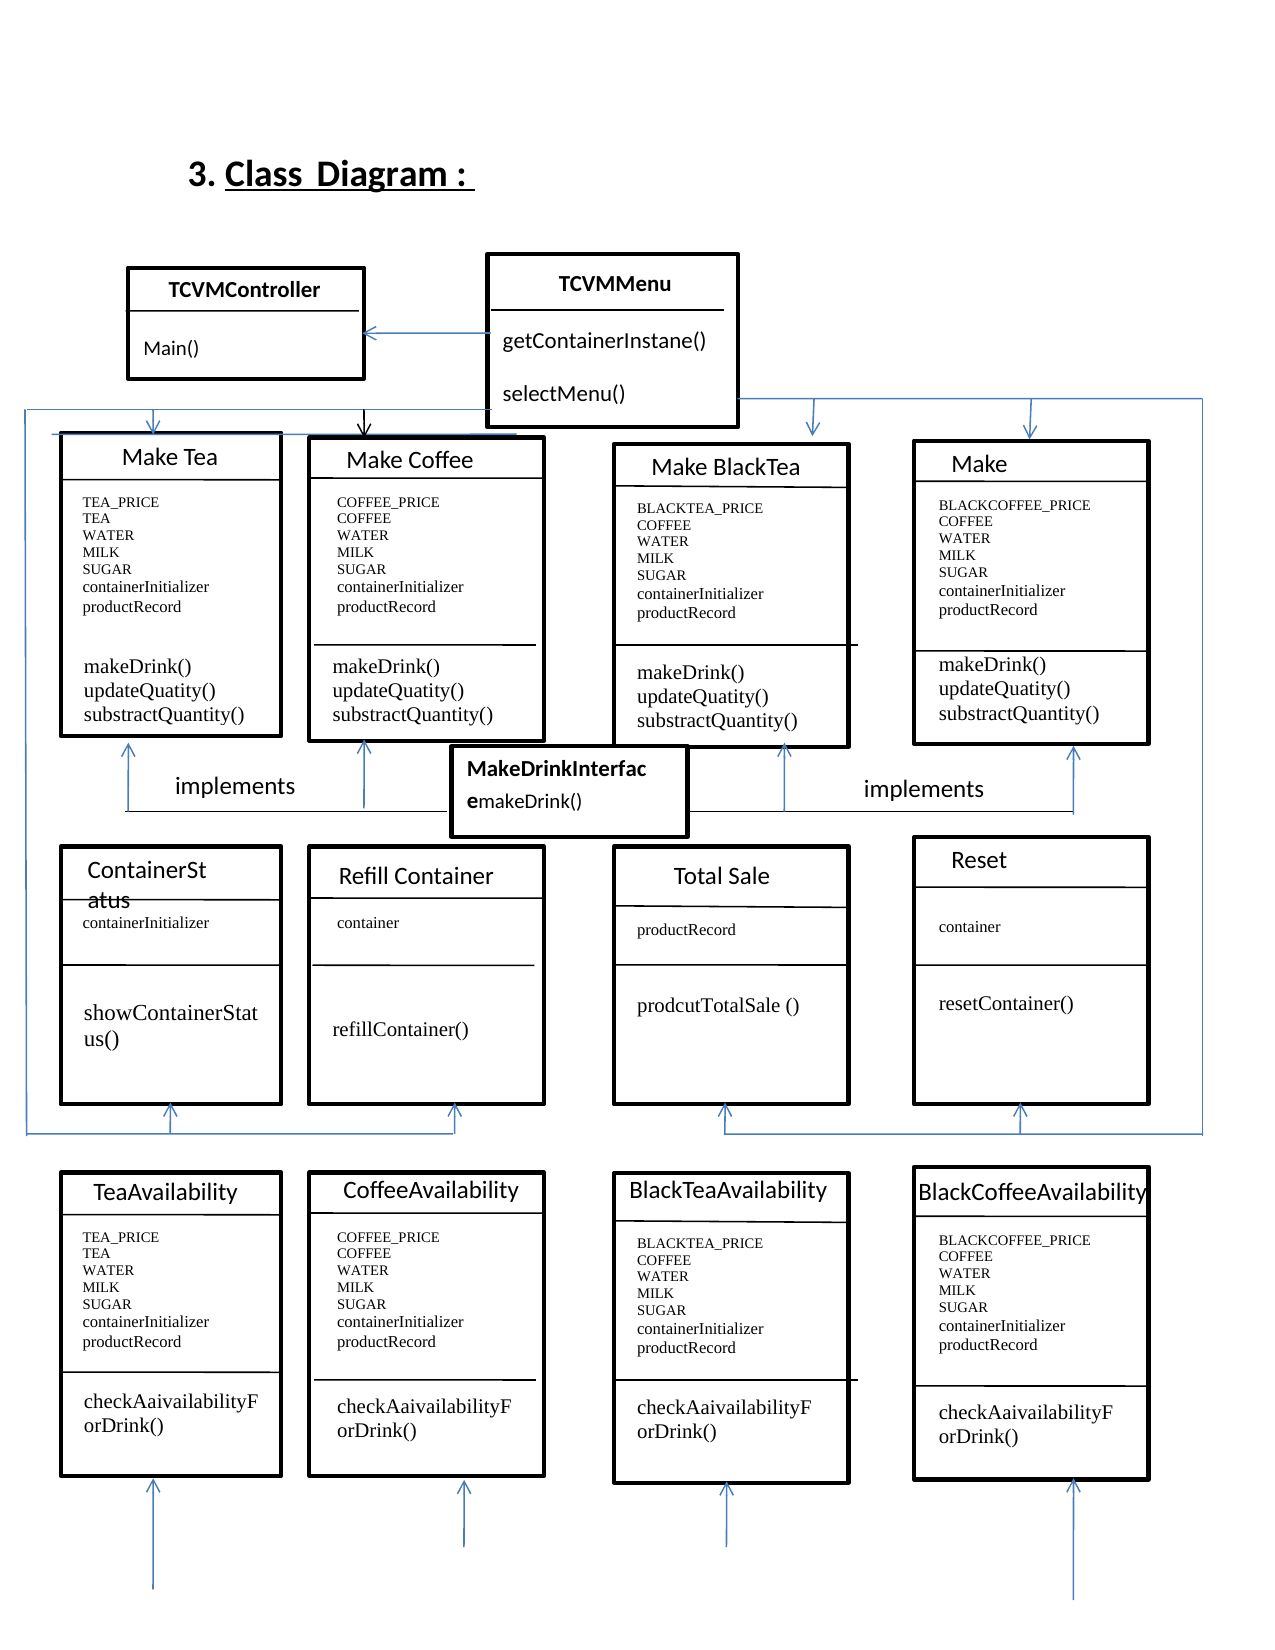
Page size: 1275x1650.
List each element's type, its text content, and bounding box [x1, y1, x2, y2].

list Class Diagram : [187, 150, 1125, 196]
